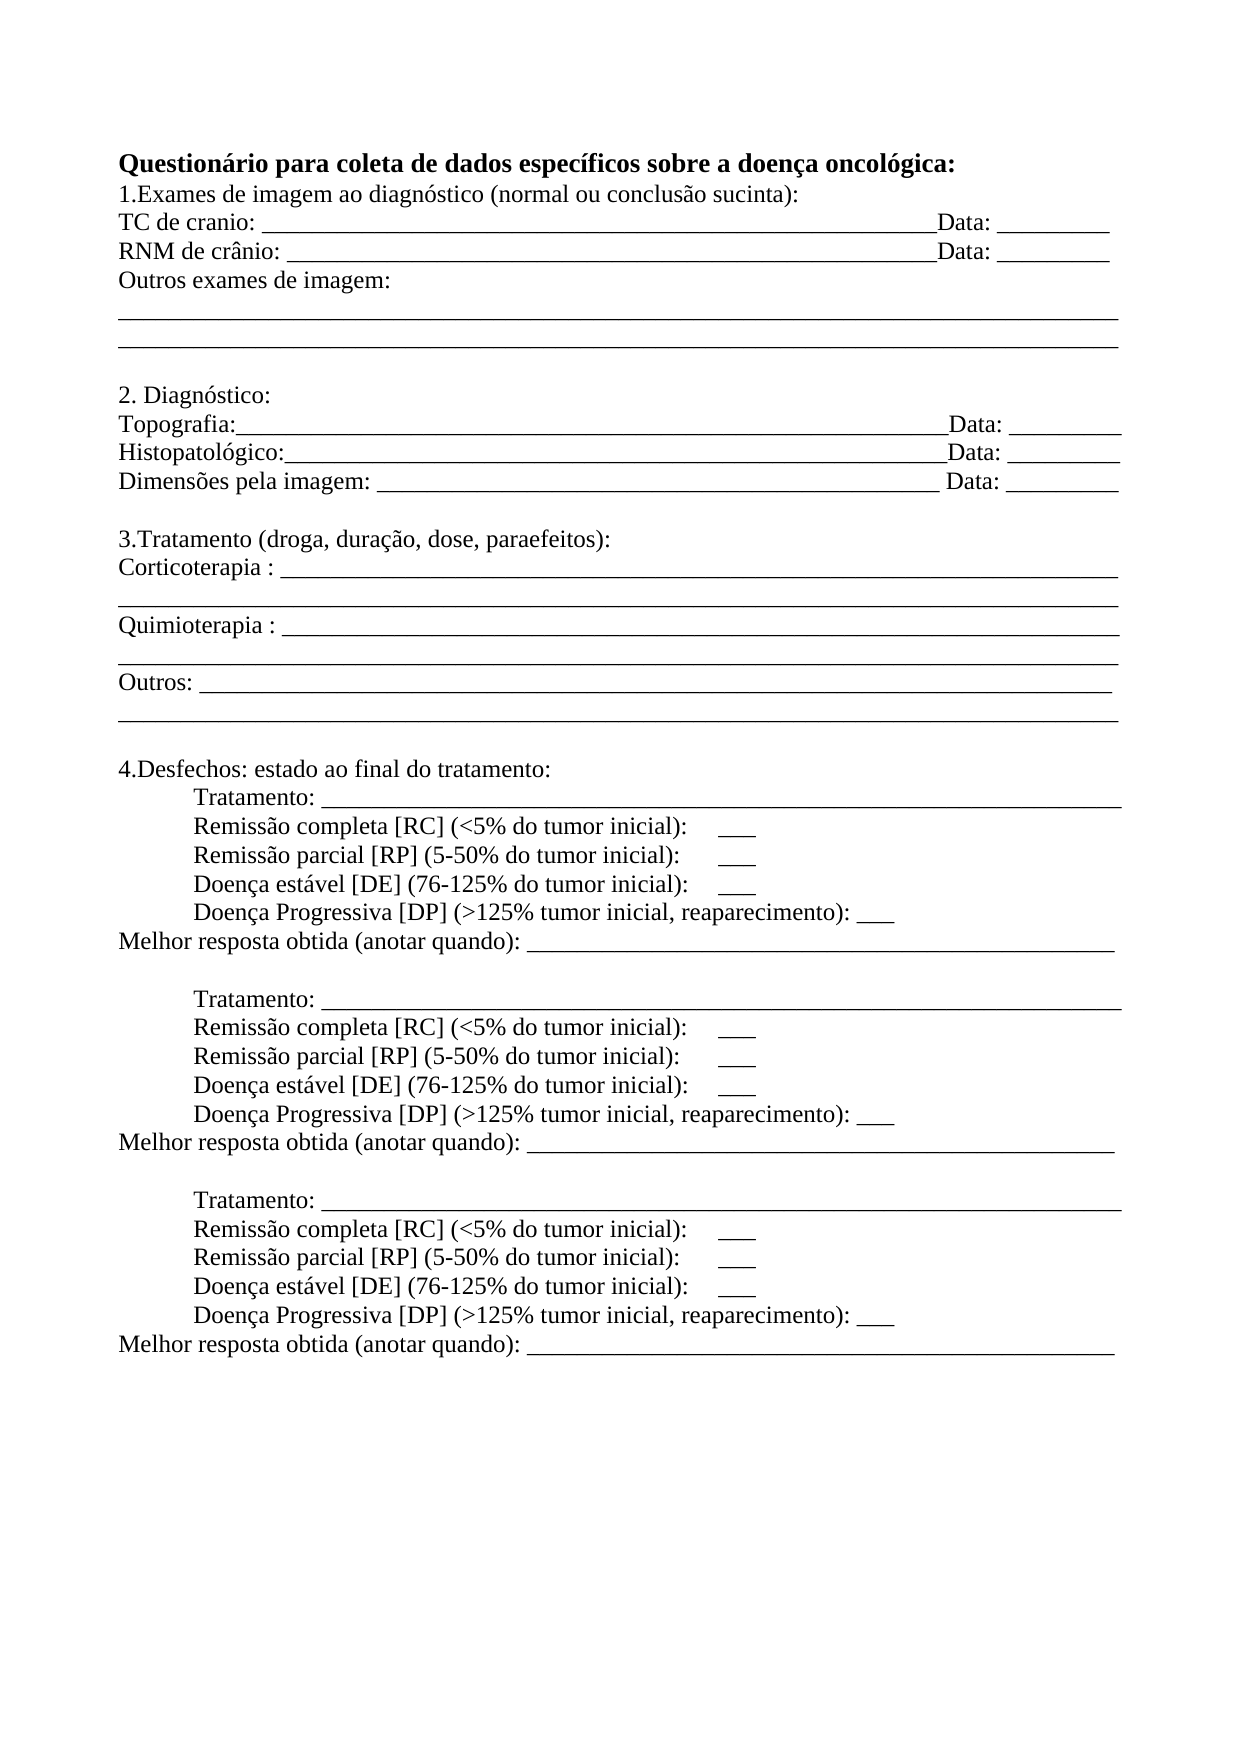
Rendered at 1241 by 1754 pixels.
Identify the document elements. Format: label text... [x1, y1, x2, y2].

text Topografia:_________________________________________________________Data: _________ [118, 409, 1122, 437]
text Tratamento: ________________________________________________________________ [118, 984, 1122, 1012]
text Histopatológico:_____________________________________________________Data: _________ [118, 437, 1122, 466]
text Outros: _________________________________________________________________________ [118, 667, 1122, 696]
text Dimensões pela imagem: _____________________________________________ Data: _________ [118, 466, 1122, 495]
text Outros exames de imagem: [118, 265, 1122, 294]
text Remissão completa [RC] (<5% do tumor inicial): ___ [118, 1012, 1122, 1041]
text TC de cranio: ______________________________________________________Data: _________ [118, 207, 1122, 236]
text Tratamento: ________________________________________________________________ [118, 1185, 1122, 1214]
text ________________________________________________________________________________________________________________________________________________________________ [118, 294, 1122, 351]
text Melhor resposta obtida (anotar quando): _______________________________________________ [118, 926, 1122, 955]
text Quimioterapia : ___________________________________________________________________ [118, 610, 1122, 639]
text 4.Desfechos: estado ao final do tratamento: [118, 754, 1122, 782]
text RNM de crânio: ____________________________________________________Data: _________ [118, 236, 1122, 265]
text Doença Progressiva [DP] (>125% tumor inicial, reaparecimento): ___ [118, 1099, 1122, 1127]
text ________________________________________________________________________________ [118, 696, 1122, 725]
text Melhor resposta obtida (anotar quando): _______________________________________________ [118, 1127, 1122, 1156]
text Remissão parcial [RP] (5-50% do tumor inicial): ___ [118, 1242, 1122, 1271]
text Remissão completa [RC] (<5% do tumor inicial): ___ [118, 1214, 1122, 1242]
text Tratamento: ________________________________________________________________ [118, 782, 1122, 811]
text Doença estável [DE] (76-125% do tumor inicial): ___ [118, 869, 1122, 897]
text 1.Exames de imagem ao diagnóstico (normal ou conclusão sucinta): [118, 179, 1122, 207]
text Corticoterapia : ___________________________________________________________________ [118, 552, 1122, 581]
text Melhor resposta obtida (anotar quando): _______________________________________________ [118, 1329, 1122, 1357]
text 3.Tratamento (droga, duração, dose, paraefeitos): [118, 524, 1122, 552]
text Doença Progressiva [DP] (>125% tumor inicial, reaparecimento): ___ [118, 897, 1122, 926]
text Remissão completa [RC] (<5% do tumor inicial): ___ [118, 811, 1122, 840]
subtitle Questionário para coleta de dados específicos sobre a doença oncológica: [118, 148, 1122, 179]
text Doença estável [DE] (76-125% do tumor inicial): ___ [118, 1271, 1122, 1300]
text Remissão parcial [RP] (5-50% do tumor inicial): ___ [118, 1041, 1122, 1070]
text ________________________________________________________________________________ [118, 581, 1122, 610]
text ________________________________________________________________________________ [118, 639, 1122, 667]
text Doença Progressiva [DP] (>125% tumor inicial, reaparecimento): ___ [118, 1300, 1122, 1329]
text Doença estável [DE] (76-125% do tumor inicial): ___ [118, 1070, 1122, 1099]
text Remissão parcial [RP] (5-50% do tumor inicial): ___ [118, 840, 1122, 869]
text 2. Diagnóstico: [118, 380, 1122, 409]
